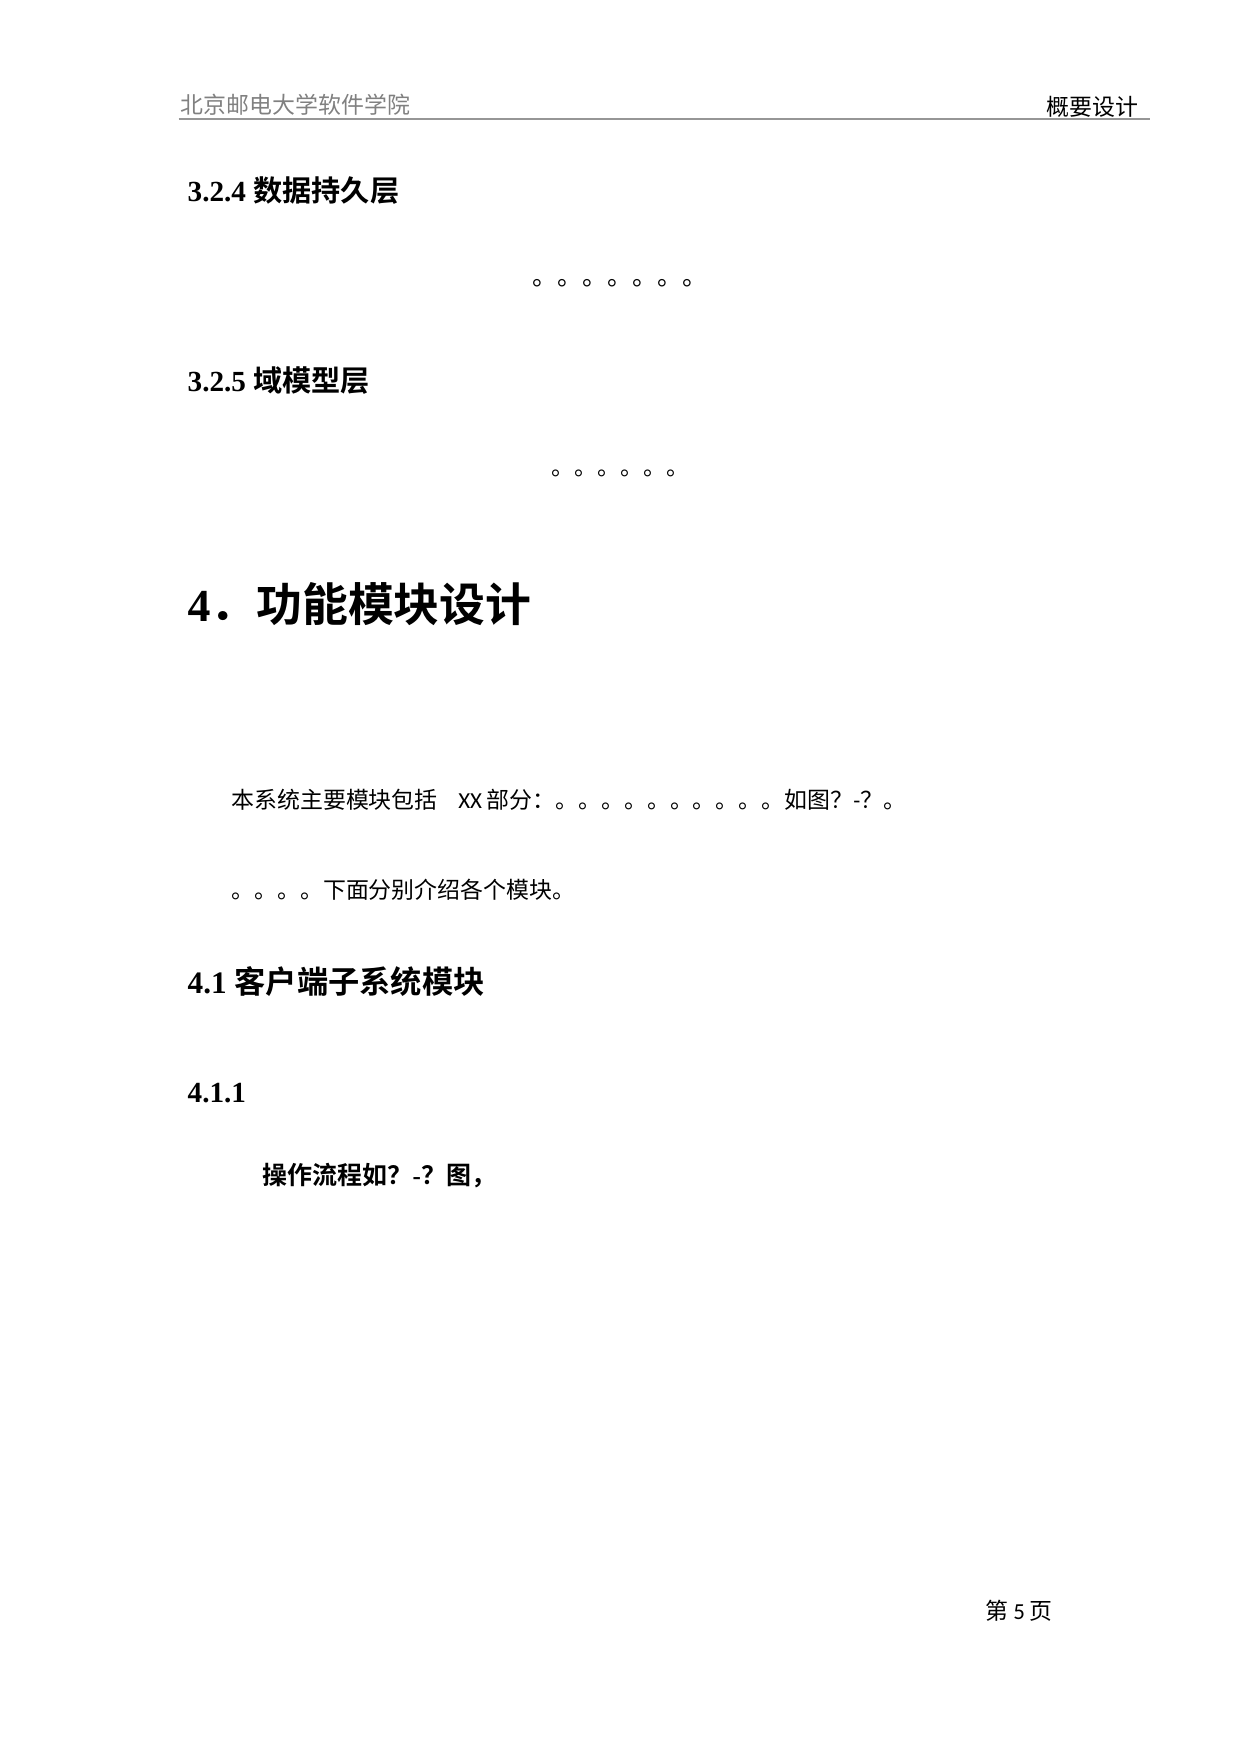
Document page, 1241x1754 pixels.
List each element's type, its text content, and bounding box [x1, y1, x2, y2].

subtitle 4.1 客户端子系统模块 [187, 947, 1053, 1012]
list 操作流程如？-？图， [262, 1141, 1053, 1206]
subtitle 4.1.1 [187, 1060, 1053, 1125]
text 。。。。下面分别介绍各个模块。 [187, 856, 1053, 921]
text 。。。。。。。 [187, 242, 1053, 307]
subtitle 3.2.4 数据持久层 [187, 156, 1053, 221]
subtitle 4．功能模块设计 [187, 552, 1053, 650]
subtitle 3.2.5 域模型层 [187, 346, 1053, 411]
text 。。。。。。 [187, 433, 1053, 498]
text 本系统主要模块包括 XX部分：。。。。。。。。。。如图？-？。 [187, 766, 1053, 831]
